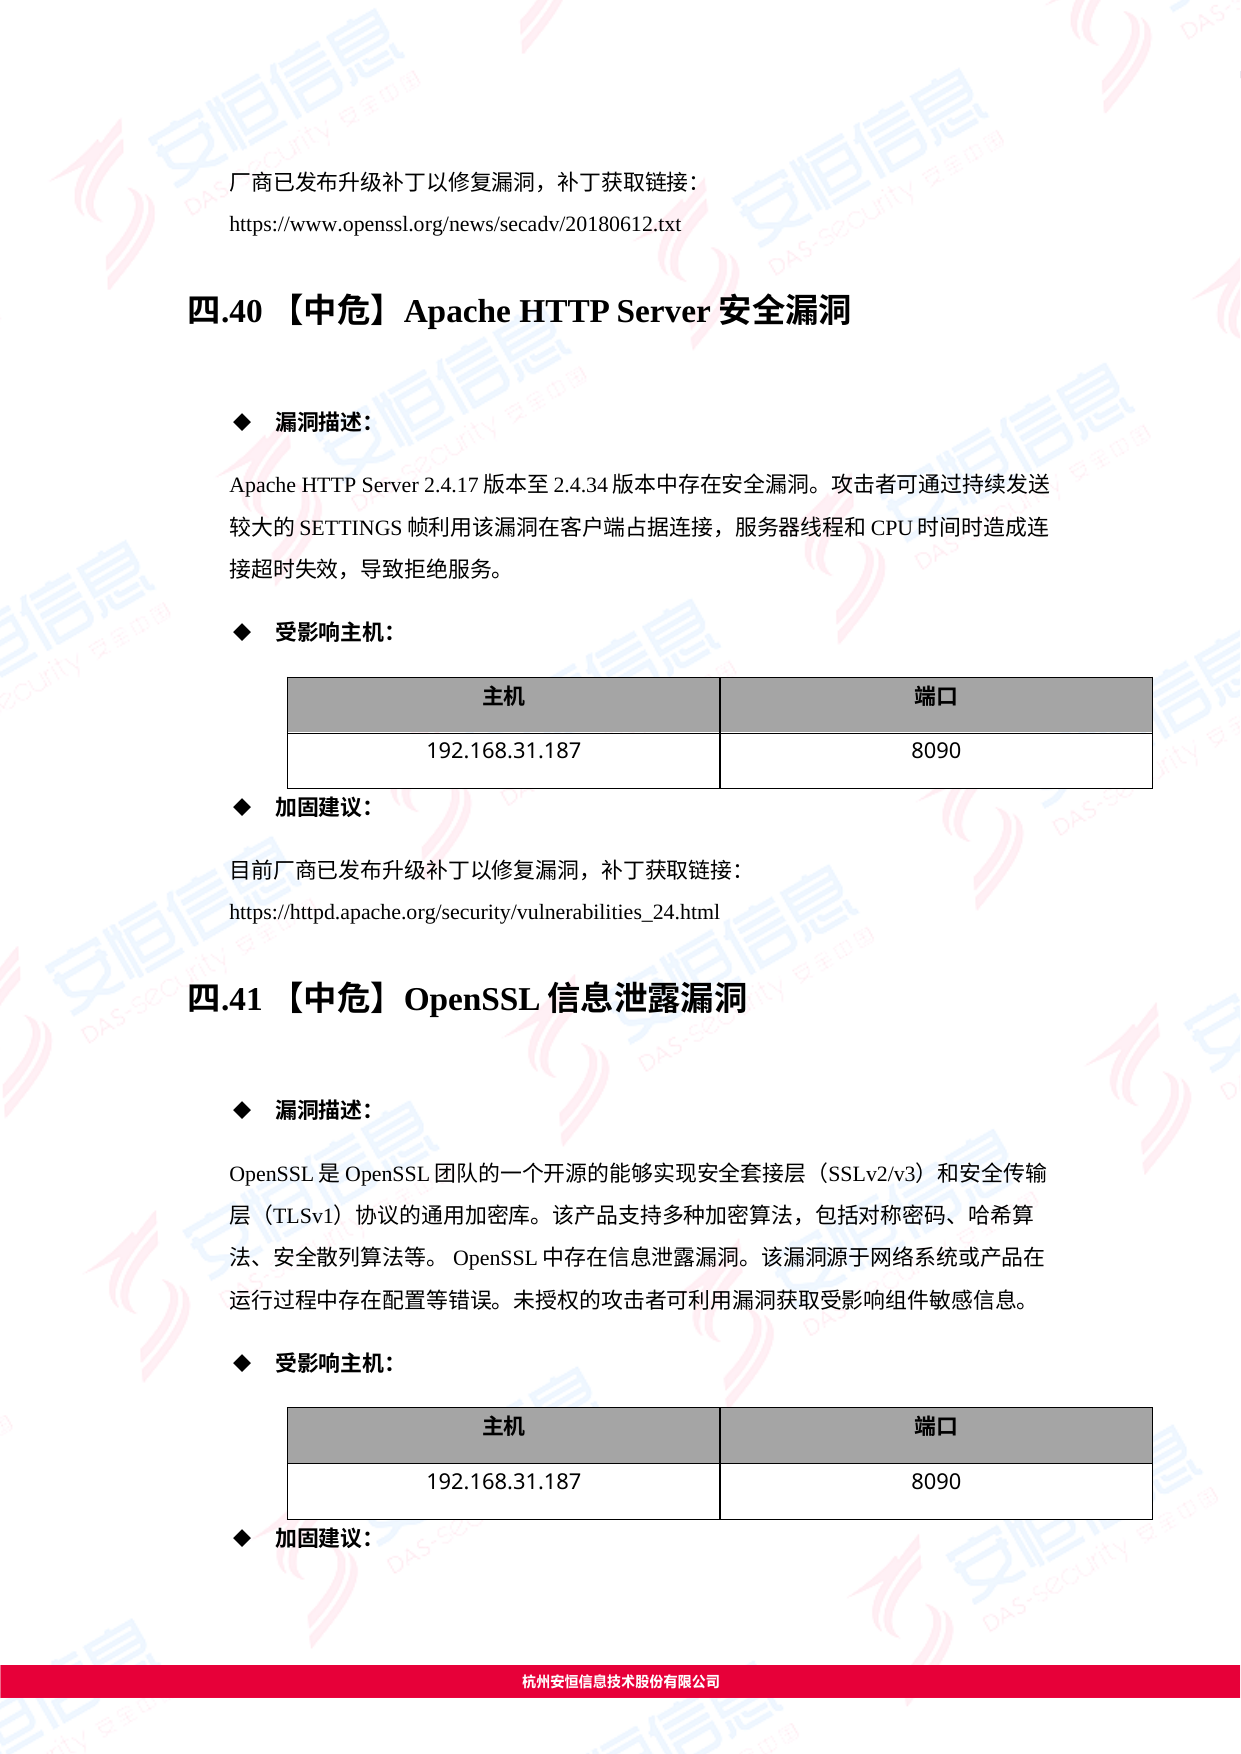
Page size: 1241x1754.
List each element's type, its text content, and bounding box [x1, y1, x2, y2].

table_cell 192.168.31.187 [288, 734, 719, 788]
text 厂商已发布升级补丁以修复漏洞，补丁获取链接： https://www.openssl.org/news/secadv/20180612.txt [229, 164, 1053, 240]
text 漏洞描述： [231, 1092, 1053, 1126]
table_cell 192.168.31.187 [288, 1464, 719, 1519]
text 受影响主机： [231, 614, 1053, 648]
picture [0, 1665, 1241, 1698]
text 【中危】OpenSSL 信息泄露漏洞 [187, 962, 1053, 1029]
table_cell 8090 [721, 734, 1152, 788]
text 目前厂商已发布升级补丁以修复漏洞，补丁获取链接： https://httpd.apache.org/security/vulnerabilities_24.html [229, 852, 1053, 928]
table_header 端口 [721, 1408, 1152, 1463]
text 加固建议： [231, 789, 1053, 823]
table_header 主机 [288, 678, 719, 732]
table_header 端口 [721, 678, 1152, 732]
text 受影响主机： [231, 1344, 1053, 1378]
text Apache HTTP Server 2.4.17版本至2.4.34版本中存在安全漏洞。攻击者可通过持续发送较大的SETTINGS帧利用该漏洞在客户端占据连接，服务器线程和CPU时间时造成连接超时失效，导致拒绝服务。 [229, 466, 1053, 585]
text 加固建议： [231, 1520, 1053, 1554]
text 漏洞描述： [231, 404, 1053, 438]
table_cell 8090 [721, 1464, 1152, 1519]
table_header 主机 [288, 1408, 719, 1463]
text OpenSSL是OpenSSL团队的一个开源的能够实现安全套接层（SSLv2/v3）和安全传输层（TLSv1）协议的通用加密库。该产品支持多种加密算法，包括对称密码、哈希算法、安全散列算法等。 OpenSSL中存在信息泄露漏洞。该漏洞源于网络系统或产品在运行过程中存在配置等错误。未授权的攻击者可利用漏洞获取受影响组件敏感信息。 [229, 1154, 1053, 1316]
text 【中危】Apache HTTP Server 安全漏洞 [187, 273, 1053, 341]
